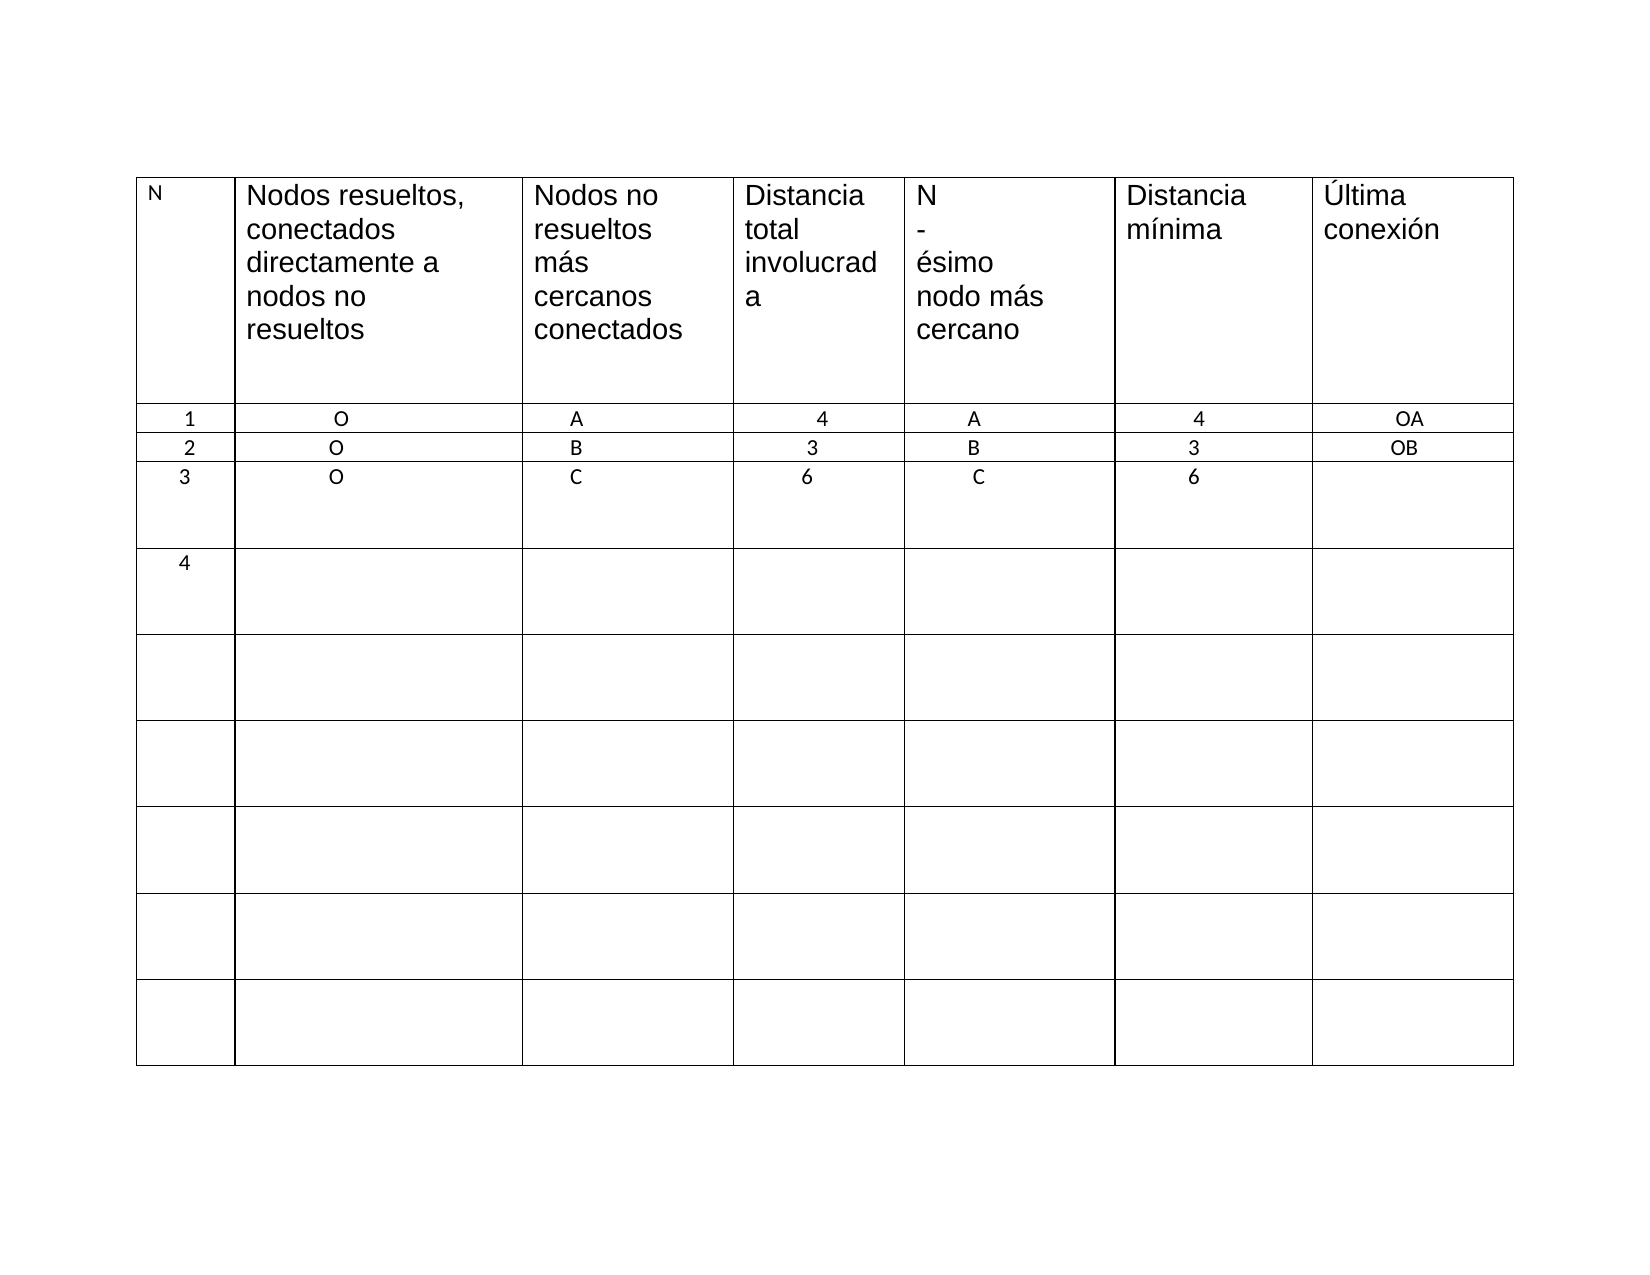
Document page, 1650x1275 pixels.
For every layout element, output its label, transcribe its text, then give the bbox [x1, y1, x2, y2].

table_cell [734, 807, 904, 892]
table_cell [1313, 721, 1513, 806]
table_cell 3 [137, 462, 234, 547]
table_cell O [236, 462, 522, 547]
table_cell [1313, 549, 1513, 634]
table_cell [905, 635, 1114, 720]
table_cell [523, 721, 733, 806]
table_header Distancia total involucrada [734, 178, 904, 403]
table_cell [1116, 894, 1312, 979]
table_header N - ésimo nodo más cercano [905, 178, 1114, 403]
table_cell [734, 894, 904, 979]
table_cell OA [1313, 404, 1513, 432]
table_cell B [905, 433, 1114, 461]
table_cell [1116, 807, 1312, 892]
table_cell B [523, 433, 733, 461]
table_cell C [523, 462, 733, 547]
table_cell 2 [137, 433, 234, 461]
table_cell [236, 894, 522, 979]
table_cell [1313, 980, 1513, 1065]
table_cell [137, 894, 234, 979]
table_cell [523, 549, 733, 634]
table_cell [523, 894, 733, 979]
table_cell [137, 635, 234, 720]
table_cell [236, 980, 522, 1065]
table_cell [137, 807, 234, 892]
table_cell 4 [1116, 404, 1312, 432]
table_cell [523, 807, 733, 892]
table_cell 1 [137, 404, 234, 432]
table_cell [1116, 549, 1312, 634]
table_cell [734, 635, 904, 720]
table_cell [1116, 721, 1312, 806]
table_cell [236, 635, 522, 720]
table_cell [523, 635, 733, 720]
table_cell [905, 807, 1114, 892]
table_cell 6 [1116, 462, 1312, 547]
table_cell [1313, 807, 1513, 892]
table_cell C [905, 462, 1114, 547]
table_cell [523, 980, 733, 1065]
table_cell [1313, 635, 1513, 720]
table_header Última conexión [1313, 178, 1513, 403]
table_cell [137, 721, 234, 806]
table_cell 4 [137, 549, 234, 634]
table_header Nodos no resueltos más cercanos conectados [523, 178, 733, 403]
table_header N [137, 178, 234, 403]
table_cell 3 [734, 433, 904, 461]
table_cell A [523, 404, 733, 432]
table_cell [734, 549, 904, 634]
table_header Nodos resueltos, conectados directamente a nodos no resueltos [236, 178, 522, 403]
table_cell [236, 549, 522, 634]
table_cell [1313, 462, 1513, 547]
table_cell [905, 894, 1114, 979]
table_cell [734, 980, 904, 1065]
table_cell 3 [1116, 433, 1312, 461]
table_cell [1313, 894, 1513, 979]
table_header Distancia mínima [1116, 178, 1312, 403]
table_cell [236, 807, 522, 892]
table_cell O [236, 404, 522, 432]
table_cell [236, 721, 522, 806]
table_cell 6 [734, 462, 904, 547]
table_cell [905, 549, 1114, 634]
table_cell O [236, 433, 522, 461]
table_cell [137, 980, 234, 1065]
table_cell [905, 980, 1114, 1065]
table_cell [1116, 980, 1312, 1065]
table_cell [734, 721, 904, 806]
table_cell OB [1313, 433, 1513, 461]
table_cell [1116, 635, 1312, 720]
table_cell 4 [734, 404, 904, 432]
table_cell [905, 721, 1114, 806]
table_cell A [905, 404, 1114, 432]
